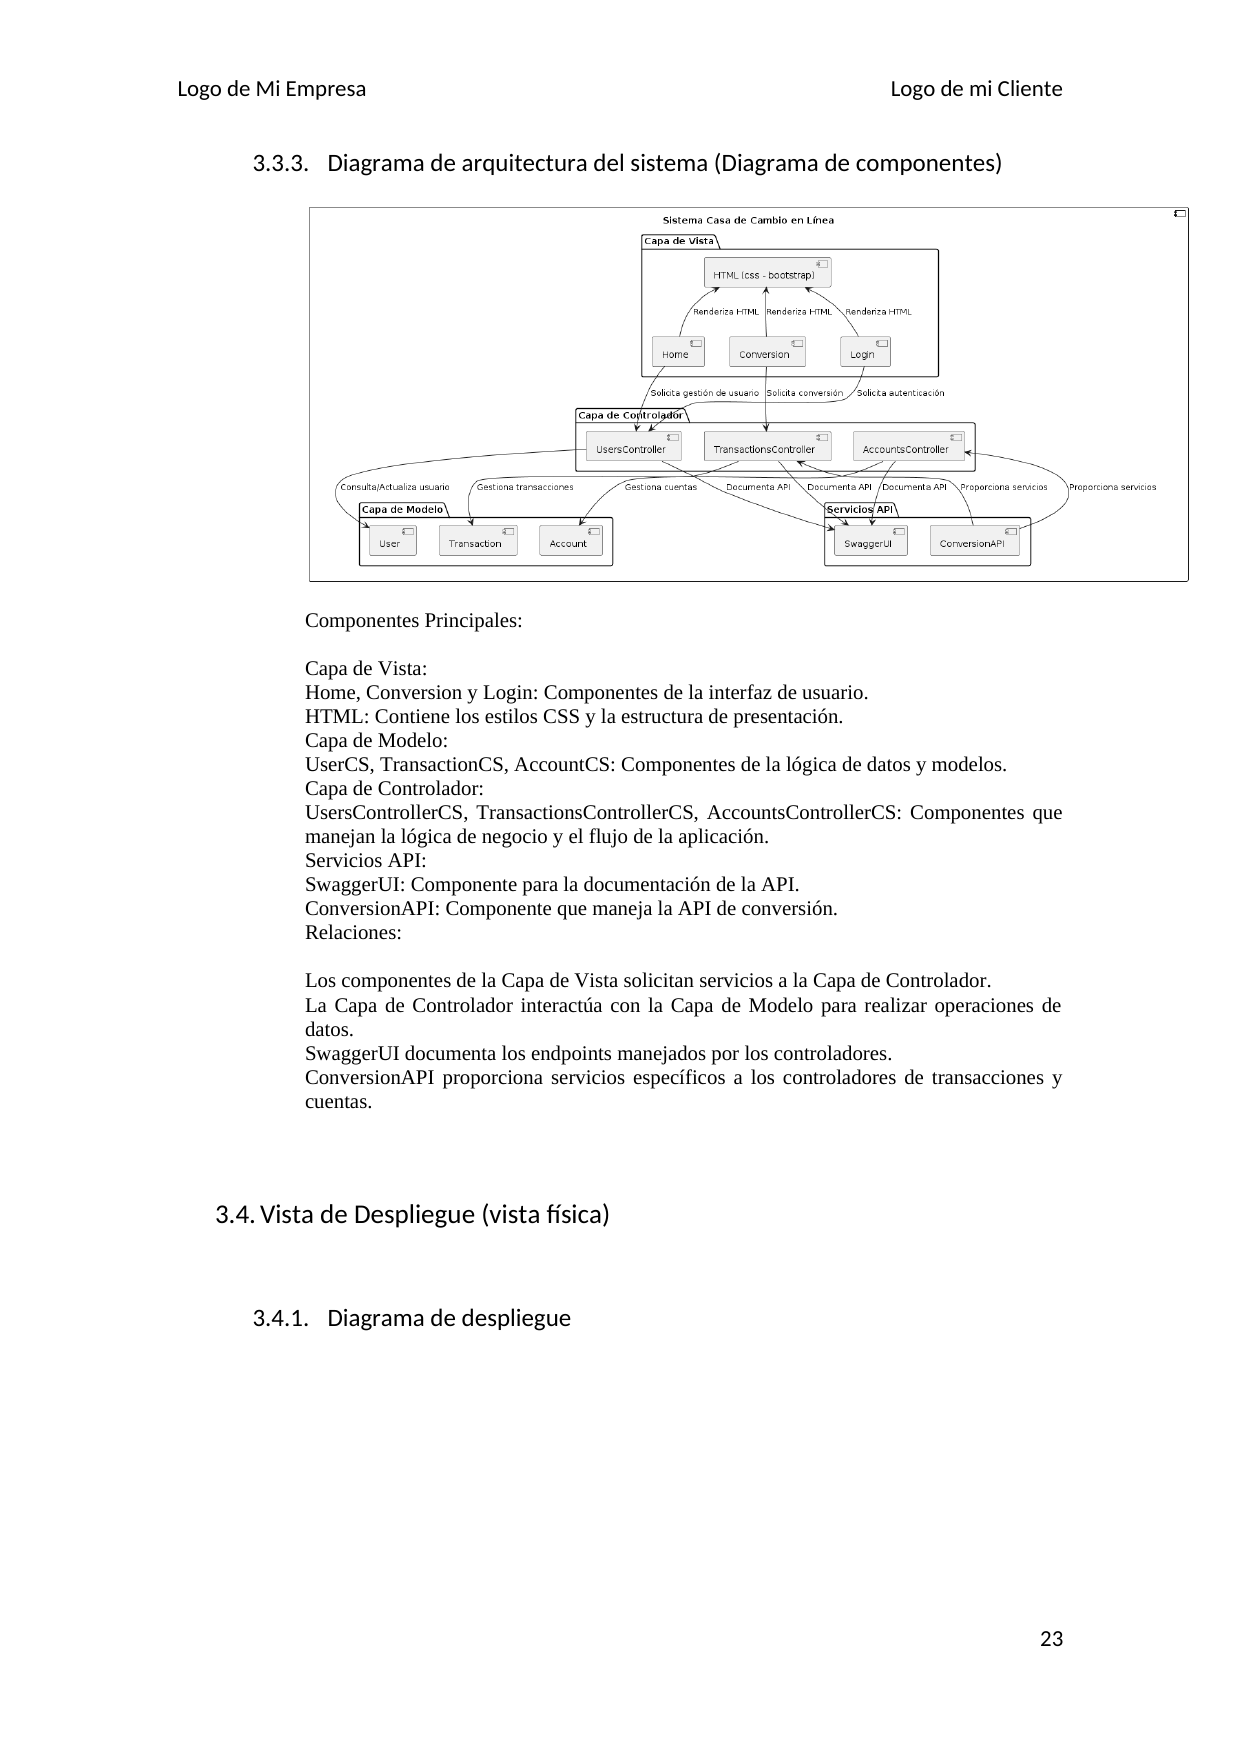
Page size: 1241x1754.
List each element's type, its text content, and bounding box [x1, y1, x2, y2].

text Capa de Vista: [305, 656, 1063, 680]
text HTML: Contiene los estilos CSS y la estructura de presentación. [305, 704, 1063, 728]
picture [304, 202, 1191, 584]
text Componentes Principales: [305, 607, 1063, 632]
text Capa de Controlador: [305, 776, 1063, 800]
text Relaciones: [305, 920, 1063, 944]
text Servicios API: [305, 848, 1063, 872]
text ConversionAPI proporciona servicios específicos a los controladores de transacciones y cuentas. [305, 1065, 1063, 1113]
text SwaggerUI documenta los endpoints manejados por los controladores. [305, 1041, 1063, 1065]
text ConversionAPI: Componente que maneja la API de conversión. [305, 896, 1063, 920]
subtitle Diagrama de despliegue [252, 1302, 1063, 1332]
text Los componentes de la Capa de Vista solicitan servicios a la Capa de Controlador. [305, 968, 1063, 992]
list Vista de Despliegue (vista física) [215, 1197, 1063, 1231]
subtitle Diagrama de arquitectura del sistema (Diagrama de componentes) [252, 148, 1063, 178]
text SwaggerUI: Componente para la documentación de la API. [305, 872, 1063, 896]
text UserCS, TransactionCS, AccountCS: Componentes de la lógica de datos y modelos. [305, 752, 1063, 776]
text Capa de Modelo: [305, 728, 1063, 752]
text Home, Conversion y Login: Componentes de la interfaz de usuario. [305, 680, 1063, 704]
text La Capa de Controlador interactúa con la Capa de Modelo para realizar operaciones de datos. [305, 992, 1063, 1041]
text UsersControllerCS, TransactionsControllerCS, AccountsControllerCS: Componentes que manejan la lógica de negocio y el flujo de la aplicación. [305, 800, 1063, 848]
